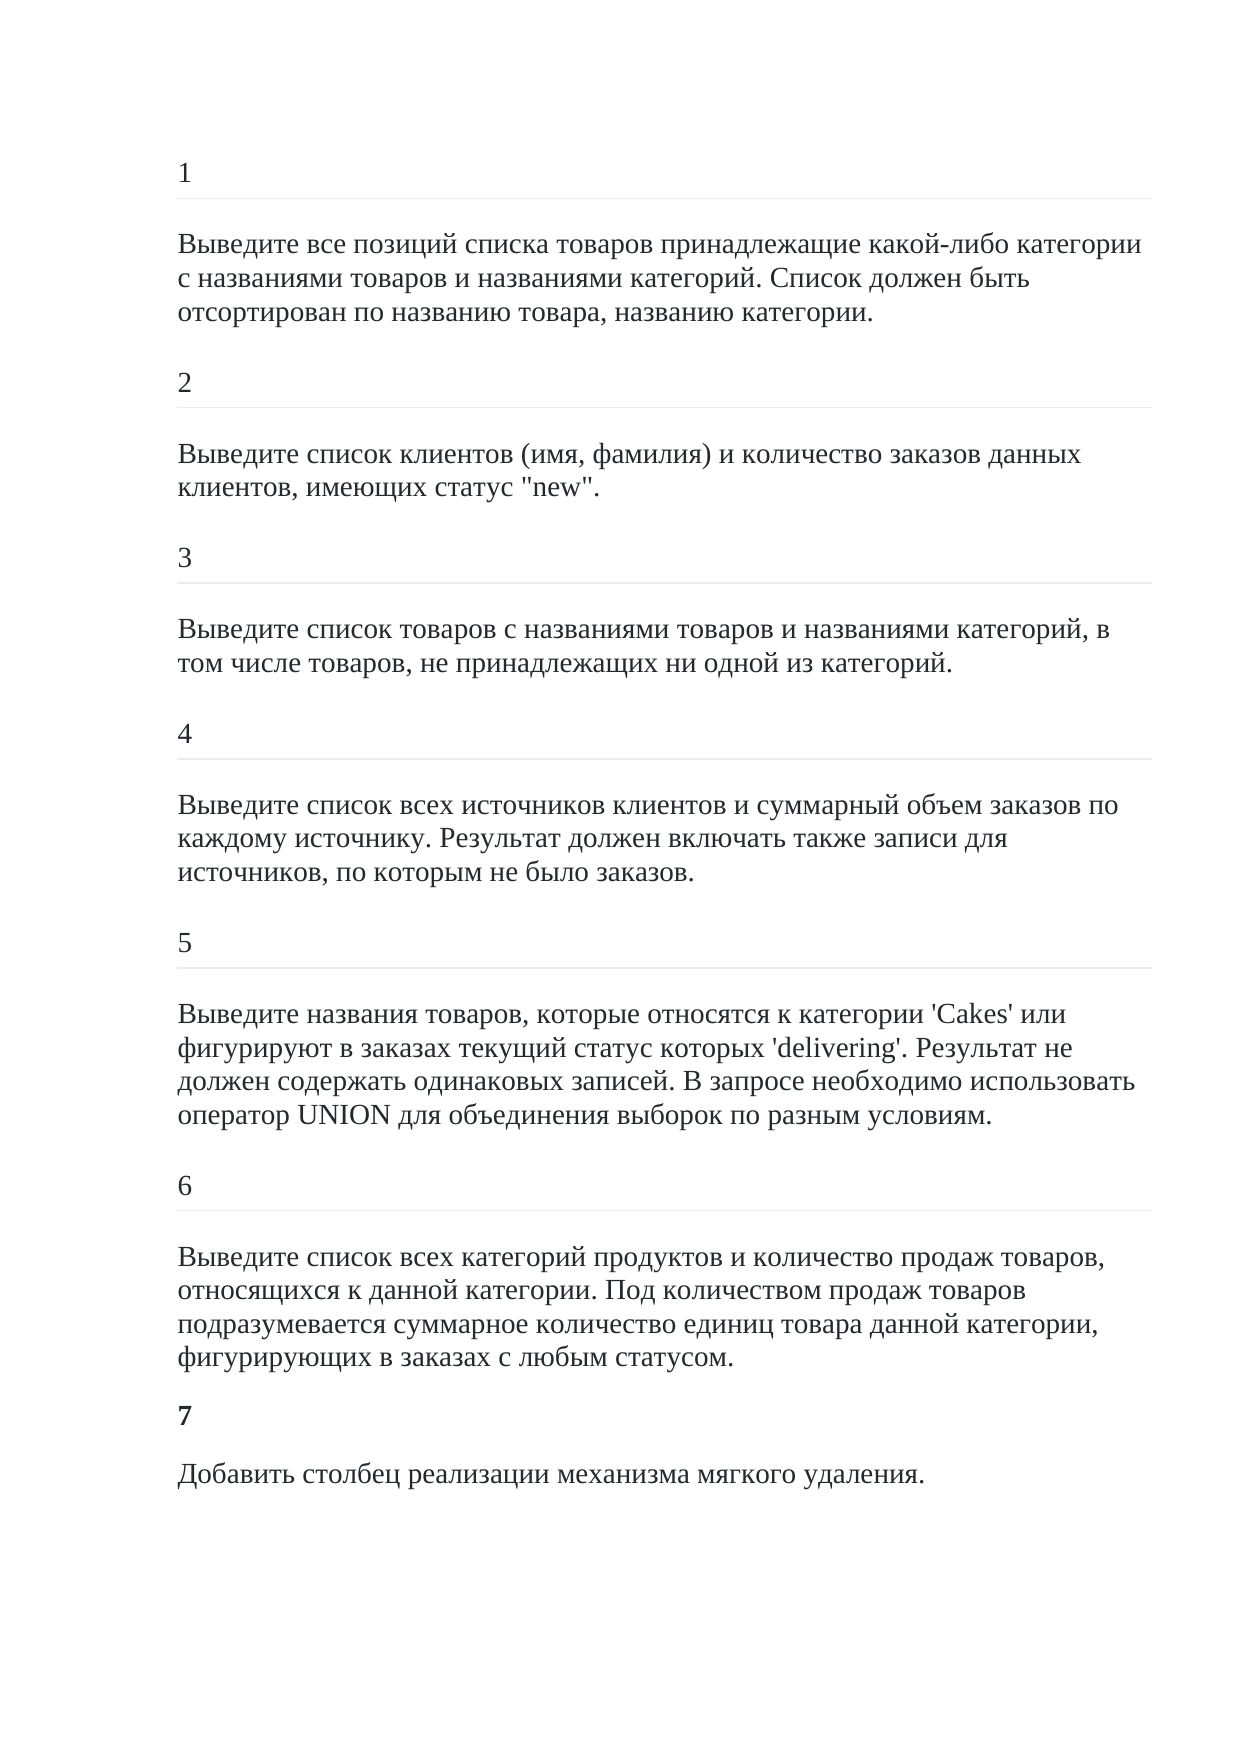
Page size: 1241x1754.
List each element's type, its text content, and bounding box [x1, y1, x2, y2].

subtitle 1 [177, 156, 1152, 198]
text Выведите названия товаров, которые относятся к категории 'Cakes' или фигурируют в заказах текущий статус которых 'delivering'. Результат не должен содержать одинаковых записей. В запросе необходимо использовать оператор UNION для объединения выборок по разным условиям. [177, 996, 1152, 1130]
subtitle 5 [177, 925, 1152, 967]
text Выведите список всех категорий продуктов и количество продаж товаров, относящихся к данной категории. Под количеством продаж товаров подразумевается суммарное количество единиц товара данной категории, фигурирующих в заказах с любым статусом. [177, 1239, 1152, 1373]
text Добавить столбец реализации механизма мягкого удаления. [177, 1457, 1152, 1490]
subtitle 3 [177, 540, 1152, 582]
text Выведите список всех источников клиентов и суммарный объем заказов по каждому источнику. Результат должен включать также записи для источников, по которым не было заказов. [177, 787, 1152, 888]
subtitle 2 [177, 365, 1152, 407]
text Выведите список товаров с названиями товаров и названиями категорий, в том числе товаров, не принадлежащих ни одной из категорий. [177, 611, 1152, 678]
subtitle 6 [177, 1168, 1152, 1210]
text Выведите все позиций списка товаров принадлежащие какой-либо категории с названиями товаров и названиями категорий. Список должен быть отсортирован по названию товара, названию категории. [177, 227, 1152, 327]
text Выведите список клиентов (имя, фамилия) и количество заказов данных клиентов, имеющих статус "new". [177, 436, 1152, 503]
subtitle 4 [177, 716, 1152, 758]
text 7 [177, 1398, 1152, 1432]
